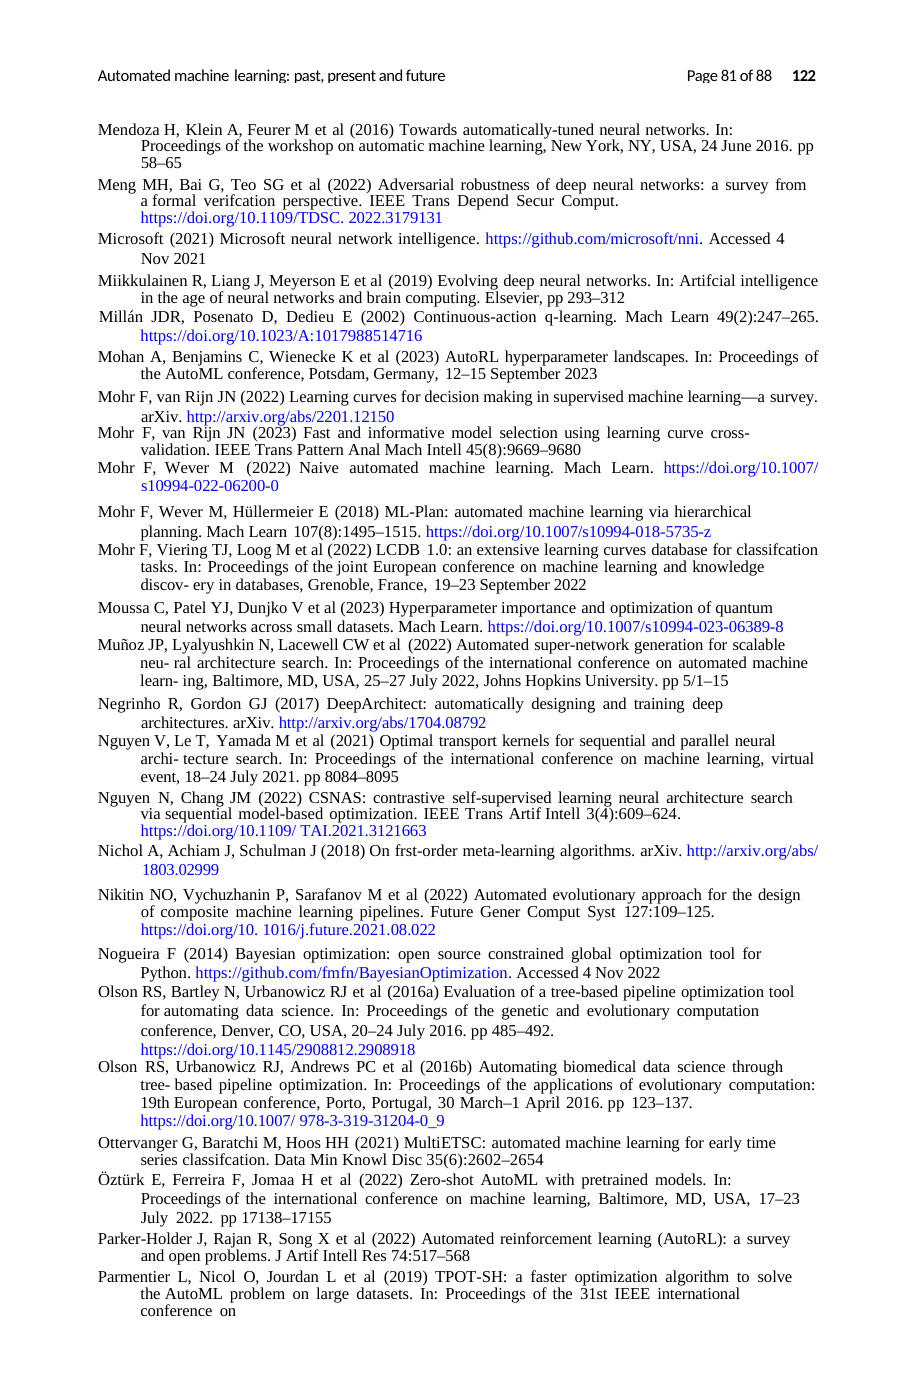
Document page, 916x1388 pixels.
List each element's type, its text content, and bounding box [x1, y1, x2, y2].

text Nguyen V, Le T, Yamada M et al (2021) Optimal transport kernels for sequential and parallel neural archi- tecture search. In: Proceedings of the international conference on machine learning, virtual event, 18–24 July 2021. pp 8084–8095 [98, 732, 818, 786]
text Mohr F, Wever M (2022) Naive automated machine learning. Mach Learn. https://doi.org/10.1007/ s10994-022-06200-0 [97, 459, 818, 495]
text Mohr F, van Rijn JN (2023) Fast and informative model selection using learning curve cross-validation. IEEE Trans Pattern Anal Mach Intell 45(8):9669–9680 [97, 426, 818, 459]
text Mohr F, Viering TJ, Loog M et al (2022) LCDB 1.0: an extensive learning curves database for classifcation tasks. In: Proceedings of the joint European conference on machine learning and knowledge discov- ery in databases, Grenoble, France, 19–23 September 2022 [98, 541, 818, 594]
text Olson RS, Bartley N, Urbanowicz RJ et al (2016a) Evaluation of a tree-based pipeline optimization tool for automating data science. In: Proceedings of the genetic and evolutionary computation conference, Denver, CO, USA, 20–24 July 2016. pp 485–492. https://doi.org/10.1145/2908812.2908918 [98, 982, 818, 1059]
text Ottervanger G, Baratchi M, Hoos HH (2021) MultiETSC: automated machine learning for early time series classifcation. Data Min Knowl Disc 35(6):2602–2654 [98, 1135, 818, 1169]
text Mendoza H, Klein A, Feurer M et al (2016) Towards automatically-tuned neural networks. In: Proceedings of the workshop on automatic machine learning, New York, NY, USA, 24 June 2016. pp 58–65 [98, 121, 818, 172]
text Meng MH, Bai G, Teo SG et al (2022) Adversarial robustness of deep neural networks: a survey from a formal verifcation perspective. IEEE Trans Depend Secur Comput. https://doi.org/10.1109/TDSC. 2022.3179131 [97, 177, 818, 227]
text Microsoft (2021) Microsoft neural network intelligence. https://github.com/microsoft/nni. Accessed 4 Nov 2021 [98, 229, 818, 268]
text Nguyen N, Chang JM (2022) CSNAS: contrastive self-supervised learning neural architecture search via sequential model-based optimization. IEEE Trans Artif Intell 3(4):609–624. https://doi.org/10.1109/ TAI.2021.3121663 [98, 790, 818, 840]
text Mohr F, Wever M, Hüllermeier E (2018) ML-Plan: automated machine learning via hierarchical planning. Mach Learn 107(8):1495–1515. https://doi.org/10.1007/s10994-018-5735-z [98, 502, 818, 541]
text Nogueira F (2014) Bayesian optimization: open source constrained global optimization tool for Python. https://github.com/fmfn/BayesianOptimization. Accessed 4 Nov 2022 [98, 943, 818, 982]
text Muñoz JP, Lyalyushkin N, Lacewell CW et al (2022) Automated super-network generation for scalable neu- ral architecture search. In: Proceedings of the international conference on automated machine learn- ing, Baltimore, MD, USA, 25–27 July 2022, Johns Hopkins University. pp 5/1–15 [97, 637, 818, 690]
text Öztürk E, Ferreira F, Jomaa H et al (2022) Zero-shot AutoML with pretrained models. In: Proceedings of the international conference on machine learning, Baltimore, MD, USA, 17–23 July 2022. pp 17138–17155 [98, 1170, 818, 1227]
text Millán JDR, Posenato D, Dedieu E (2002) Continuous-action q-learning. Mach Learn 49(2):247–265. [98, 311, 819, 326]
text Negrinho R, Gordon GJ (2017) DeepArchitect: automatically designing and training deep architectures. arXiv. http://arxiv.org/abs/1704.08792 [98, 694, 818, 732]
text Moussa C, Patel YJ, Dunjko V et al (2023) Hyperparameter importance and optimization of quantum neural networks across small datasets. Mach Learn. https://doi.org/10.1007/s10994-023-06389-8 [98, 598, 818, 636]
text Mohan A, Benjamins C, Wienecke K et al (2023) AutoRL hyperparameter landscapes. In: Proceedings of the AutoML conference, Potsdam, Germany, 12–15 September 2023 [98, 349, 819, 383]
text https://doi.org/10.1023/A:1017988514716 [140, 330, 819, 345]
text Olson RS, Urbanowicz RJ, Andrews PC et al (2016b) Automating biomedical data science through tree- based pipeline optimization. In: Proceedings of the applications of evolutionary computation: 19th European conference, Porto, Portugal, 30 March–1 April 2016. pp 123–137. https://doi.org/10.1007/ 978-3-319-31204-0_9 [98, 1059, 818, 1129]
text Parmentier L, Nicol O, Jourdan L et al (2019) TPOT-SH: a faster optimization algorithm to solve the AutoML problem on large datasets. In: Proceedings of the 31st IEEE international conference on [98, 1269, 818, 1320]
text Mohr F, van Rijn JN (2022) Learning curves for decision making in supervised machine learning—a survey. arXiv. http://arxiv.org/abs/2201.12150 [98, 387, 818, 426]
text Nichol A, Achiam J, Schulman J (2018) On frst-order meta-learning algorithms. arXiv. http://arxiv.org/abs/ 1803.02999 [98, 842, 818, 878]
text Nikitin NO, Vychuzhanin P, Sarafanov M et al (2022) Automated evolutionary approach for the design of composite machine learning pipelines. Future Gener Comput Syst 127:109–125. https://doi.org/10. 1016/j.future.2021.08.022 [98, 886, 819, 939]
text Miikkulainen R, Liang J, Meyerson E et al (2019) Evolving deep neural networks. In: Artifcial intelligence in the age of neural networks and brain computing. Elsevier, pp 293–312 [98, 273, 818, 307]
text Parker-Holder J, Rajan R, Song X et al (2022) Automated reinforcement learning (AutoRL): a survey and open problems. J Artif Intell Res 74:517–568 [98, 1231, 818, 1265]
